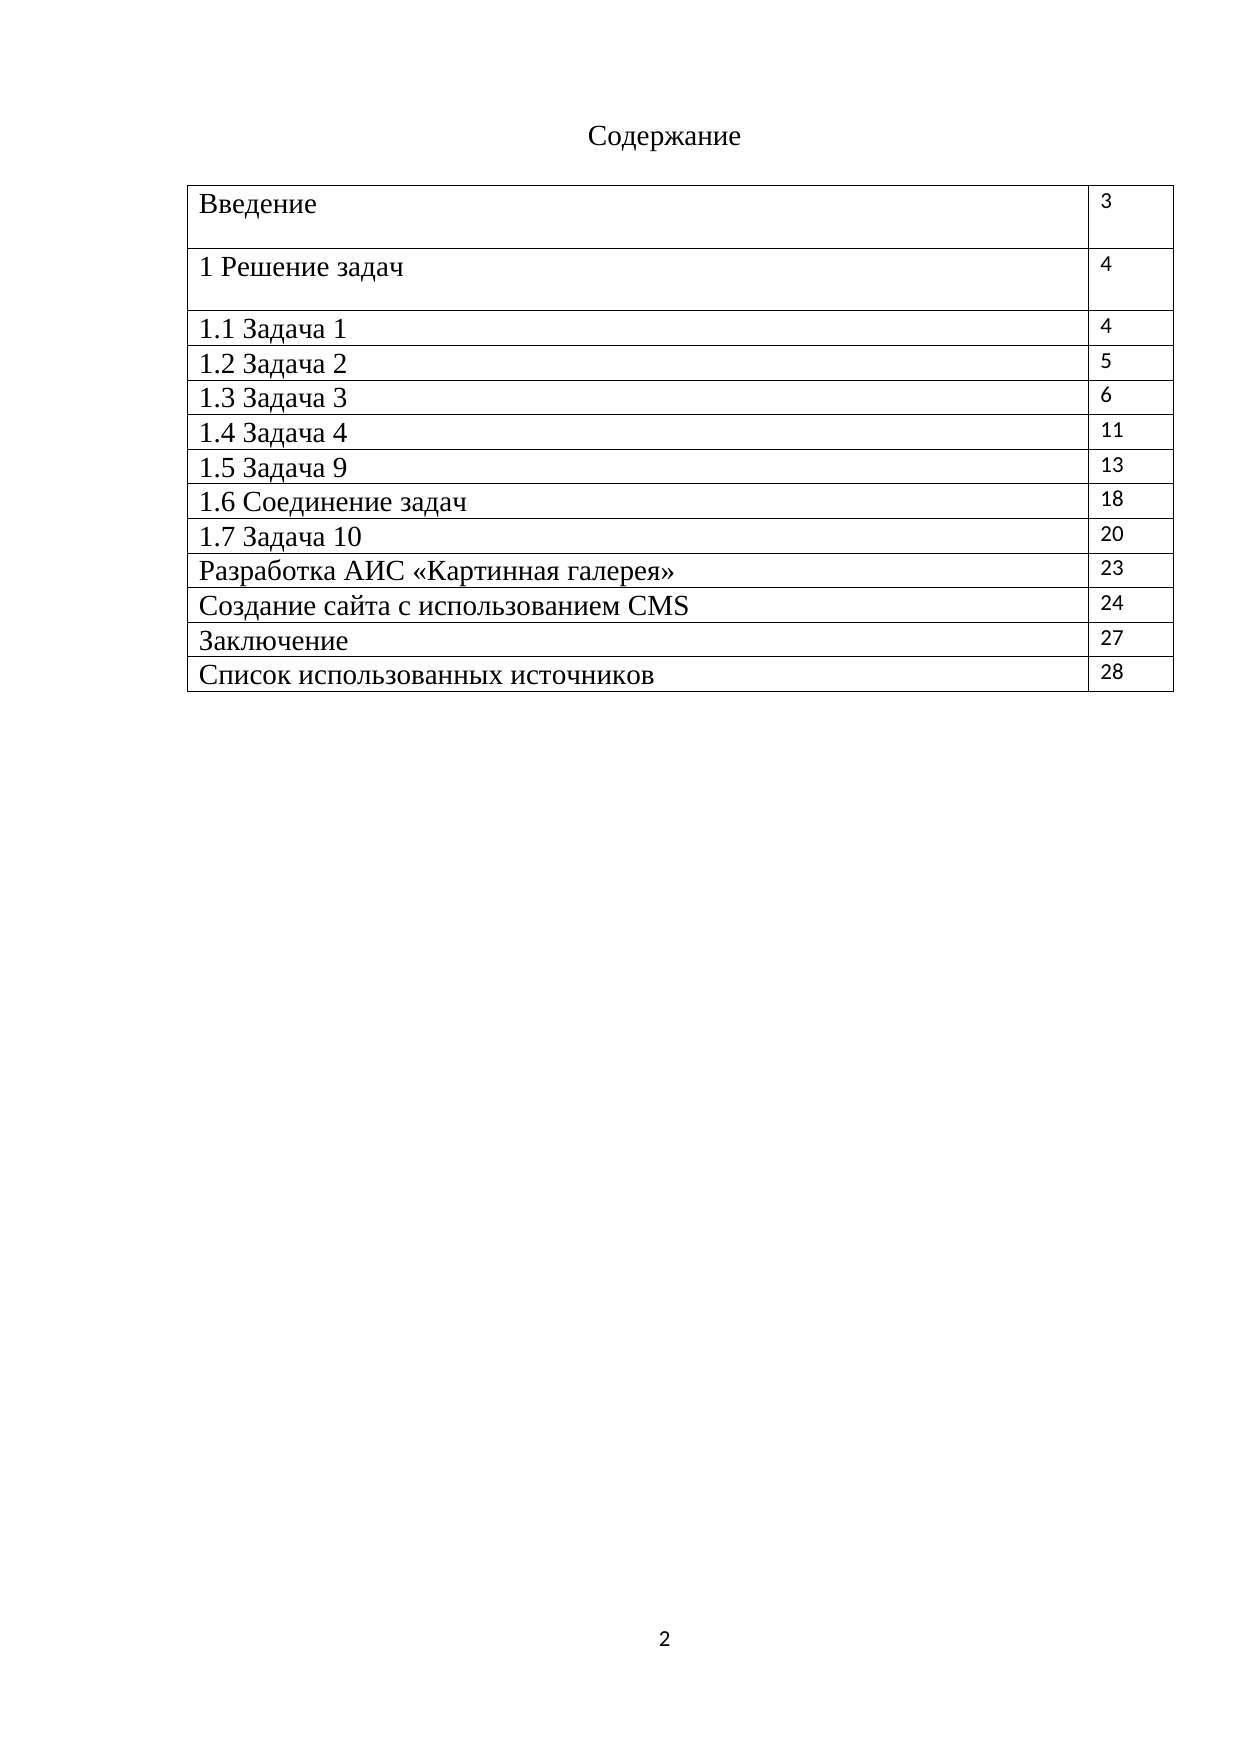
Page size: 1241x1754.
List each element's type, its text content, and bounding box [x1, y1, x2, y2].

table_cell 1.3 Задача 3 [188, 381, 1088, 414]
table_cell 5 [1089, 346, 1173, 379]
table_cell 1.2 Задача 2 [188, 346, 1088, 379]
table_cell 13 [1089, 450, 1173, 483]
table_cell 1.7 Задача 10 [188, 519, 1088, 552]
table_cell 24 [1089, 588, 1173, 622]
table_cell 1.1 Задача 1 [188, 311, 1088, 345]
table_cell 6 [1089, 381, 1173, 414]
table_cell 18 [1089, 484, 1173, 518]
table_cell 1 Решение задач [188, 249, 1088, 310]
table_cell 23 [1089, 554, 1173, 587]
table_header 3 [1089, 186, 1173, 248]
table_cell Создание сайта с использованием CMS [188, 588, 1088, 622]
table_cell 1.6 Соединение задач [188, 484, 1088, 518]
table_cell 28 [1089, 657, 1173, 691]
table_cell Разработка АИС «Картинная галерея» [188, 554, 1088, 587]
table_header Введение [188, 186, 1088, 248]
text Содержание [177, 118, 1152, 152]
table_cell 27 [1089, 623, 1173, 656]
table_cell 1.5 Задача 9 [188, 450, 1088, 483]
table_cell 4 [1089, 249, 1173, 310]
table_cell 20 [1089, 519, 1173, 552]
table_cell Заключение [188, 623, 1088, 656]
table_cell 11 [1089, 415, 1173, 449]
table_cell 4 [1089, 311, 1173, 345]
table_cell 1.4 Задача 4 [188, 415, 1088, 449]
table_cell Список использованных источников [188, 657, 1088, 691]
